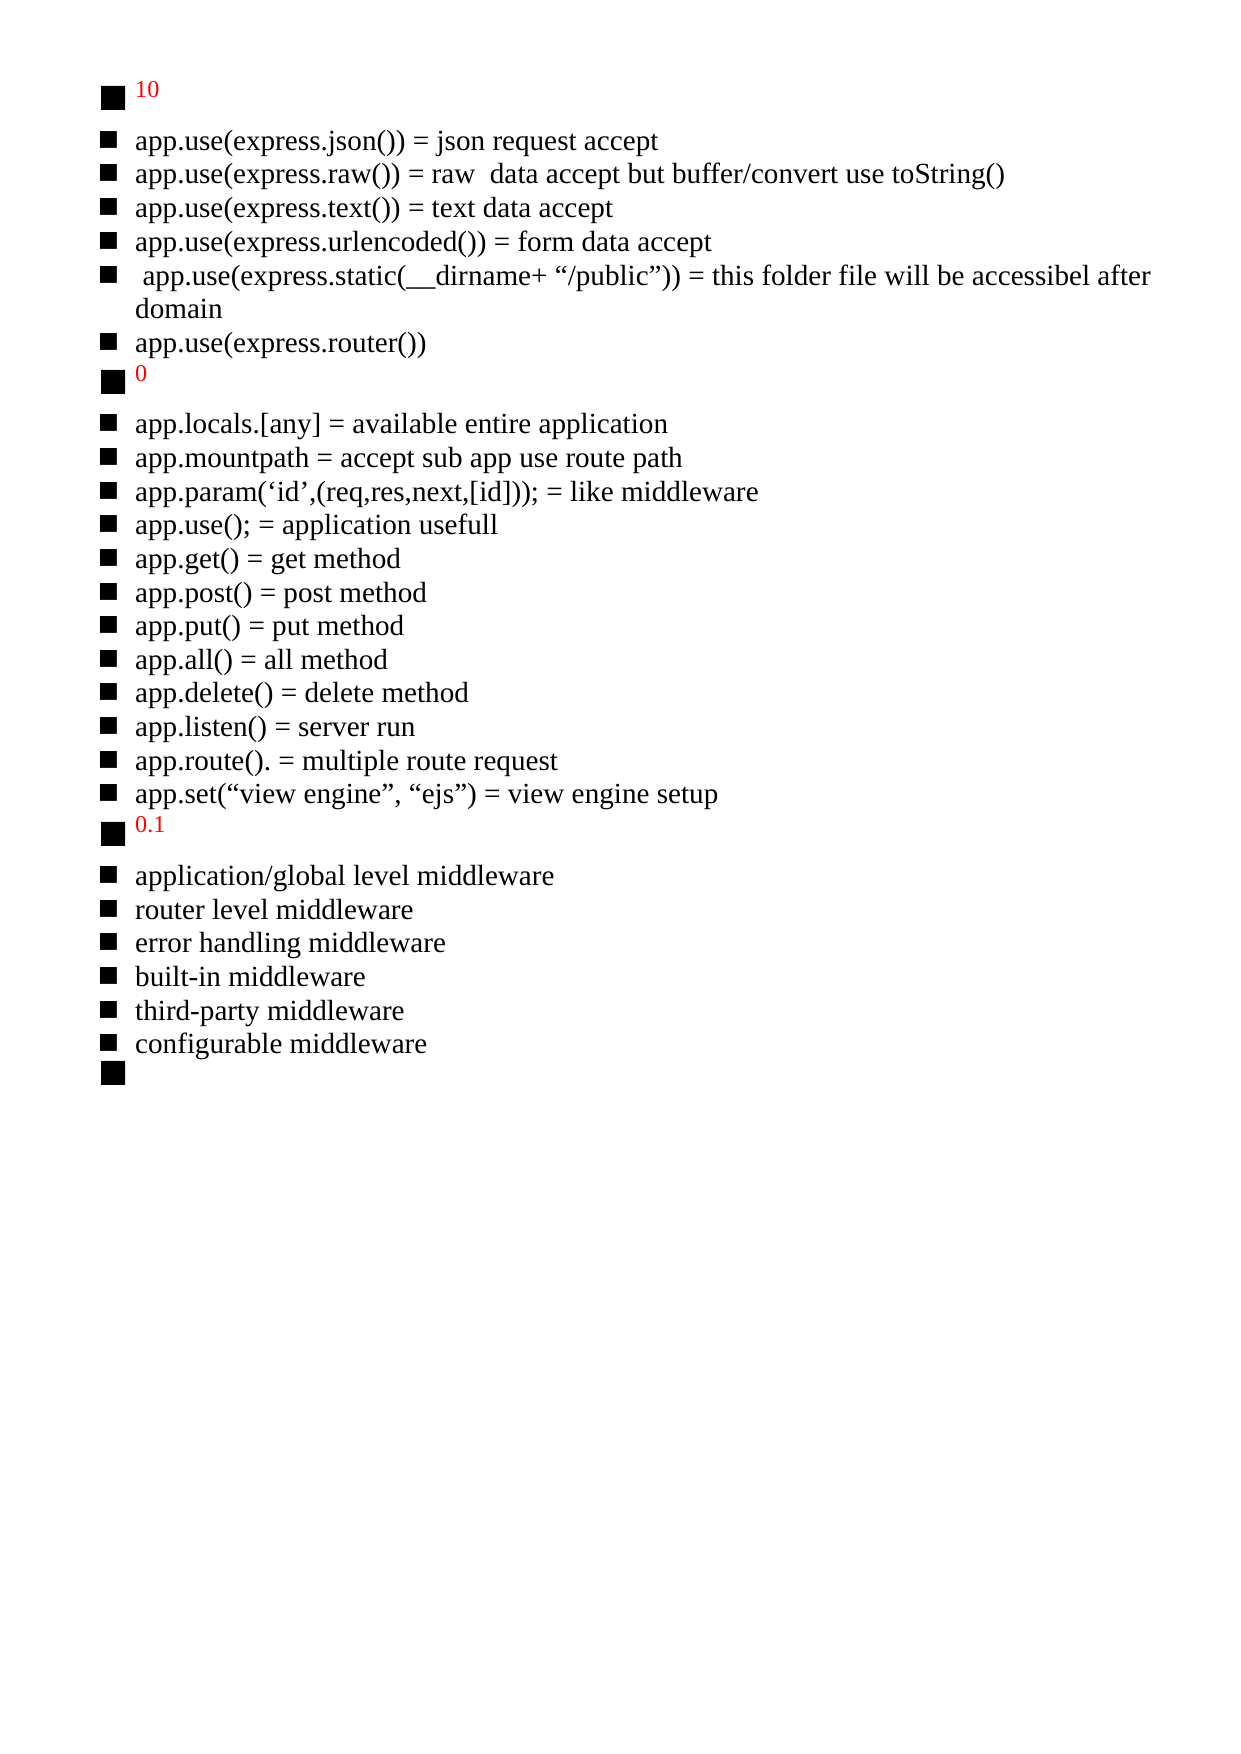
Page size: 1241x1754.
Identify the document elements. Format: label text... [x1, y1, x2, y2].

list app.get() = get method [97, 541, 1165, 575]
list app.delete() = delete method [97, 676, 1165, 709]
list 0 [97, 358, 1165, 406]
list app.use(express.urlencoded()) = form data accept [97, 224, 1165, 258]
list app.use(express.static(__dirname+ “/public”)) = this folder file will be accessibel after domain [97, 258, 1165, 325]
list 10 [97, 75, 1165, 123]
list app.use(express.raw()) = raw data accept but buffer/convert use toString() [97, 157, 1165, 190]
list app.listen() = server run [97, 709, 1165, 743]
list app.set(“view engine”, “ejs”) = view engine setup [97, 777, 1165, 810]
list app.use(); = application usefull [97, 507, 1165, 541]
list app.all() = all method [97, 642, 1165, 676]
list app.mountpath = accept sub app use route path [97, 440, 1165, 474]
list app.use(express.router()) [97, 325, 1165, 358]
list app.use(express.text()) = text data accept [97, 190, 1165, 224]
list app.param(‘id’,(req,res,next,[id])); = like middleware [97, 474, 1165, 507]
list application/global level middleware [97, 858, 1165, 892]
list built-in middleware [97, 959, 1165, 993]
list 0.1 [97, 810, 1165, 858]
list router level middleware [97, 892, 1165, 926]
list app.locals.[any] = available entire application [97, 406, 1165, 440]
list configurable middleware [97, 1026, 1165, 1060]
list error handling middleware [97, 926, 1165, 959]
list app.post() = post method [97, 575, 1165, 608]
list app.use(express.json()) = json request accept [97, 123, 1165, 157]
list third-party middleware [97, 993, 1165, 1026]
list app.put() = put method [97, 608, 1165, 642]
list app.route(). = multiple route request [97, 743, 1165, 777]
